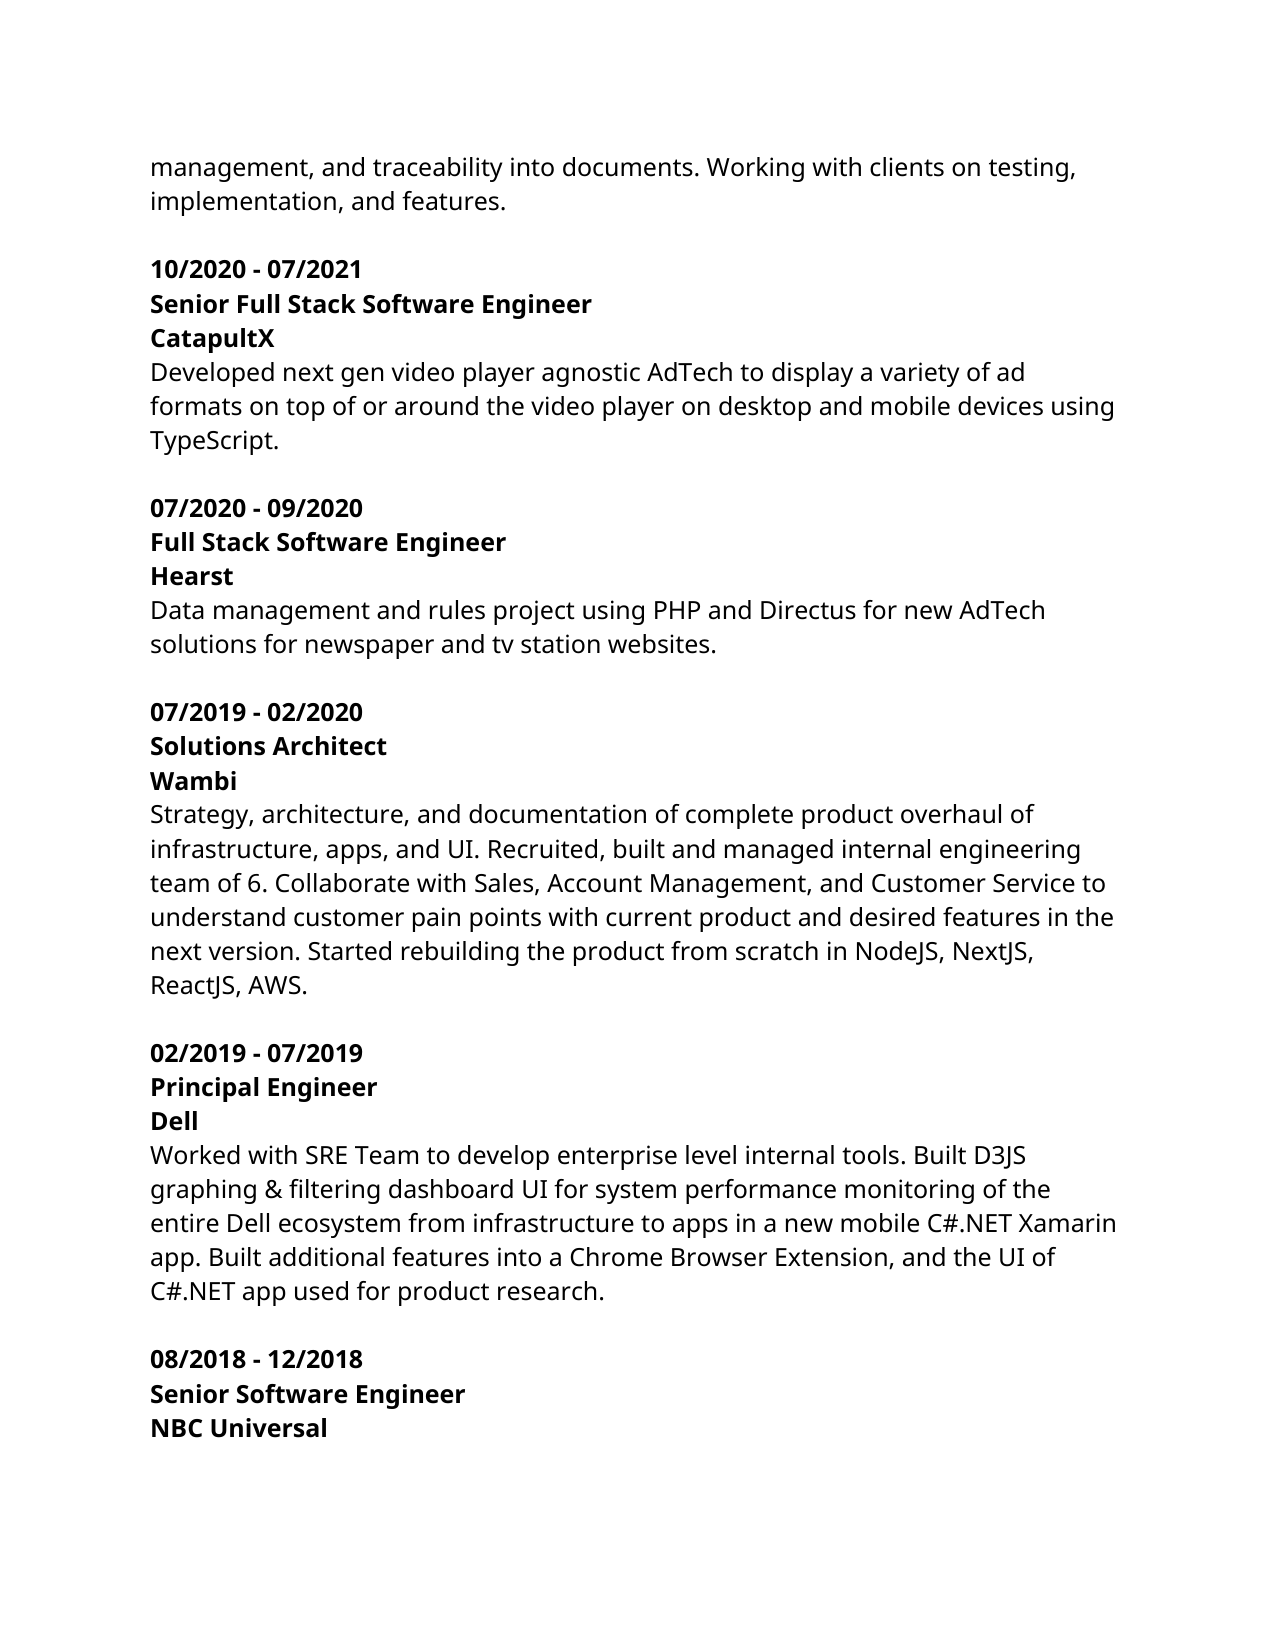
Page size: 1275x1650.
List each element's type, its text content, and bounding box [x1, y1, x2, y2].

text Hearst [150, 559, 1125, 593]
text 10/2020 - 07/2021 [150, 252, 1125, 286]
text Principal Engineer [150, 1070, 1125, 1104]
text Senior Full Stack Software Engineer [150, 286, 1125, 320]
text Strategy, architecture, and documentation of complete product overhaul of infrastructure, apps, and UI. Recruited, built and managed internal engineering team of 6. Collaborate with Sales, Account Management, and Customer Service to understand customer pain points with current product and desired features in the next version. Started rebuilding the product from scratch in NodeJS, NextJS, ReactJS, AWS. [150, 797, 1125, 1002]
text NBC Universal [150, 1410, 1125, 1444]
text Full Stack Software Engineer [150, 525, 1125, 559]
text Data management and rules project using PHP and Directus for new AdTech solutions for newspaper and tv station websites. [150, 593, 1125, 661]
text 07/2019 - 02/2020 [150, 695, 1125, 729]
text 08/2018 - 12/2018 [150, 1342, 1125, 1376]
text Solutions Architect [150, 729, 1125, 763]
text 07/2020 - 09/2020 [150, 491, 1125, 525]
text Senior Software Engineer [150, 1376, 1125, 1410]
text CatapultX [150, 320, 1125, 354]
text Dell [150, 1104, 1125, 1138]
text 02/2019 - 07/2019 [150, 1036, 1125, 1070]
text Wambi [150, 763, 1125, 797]
